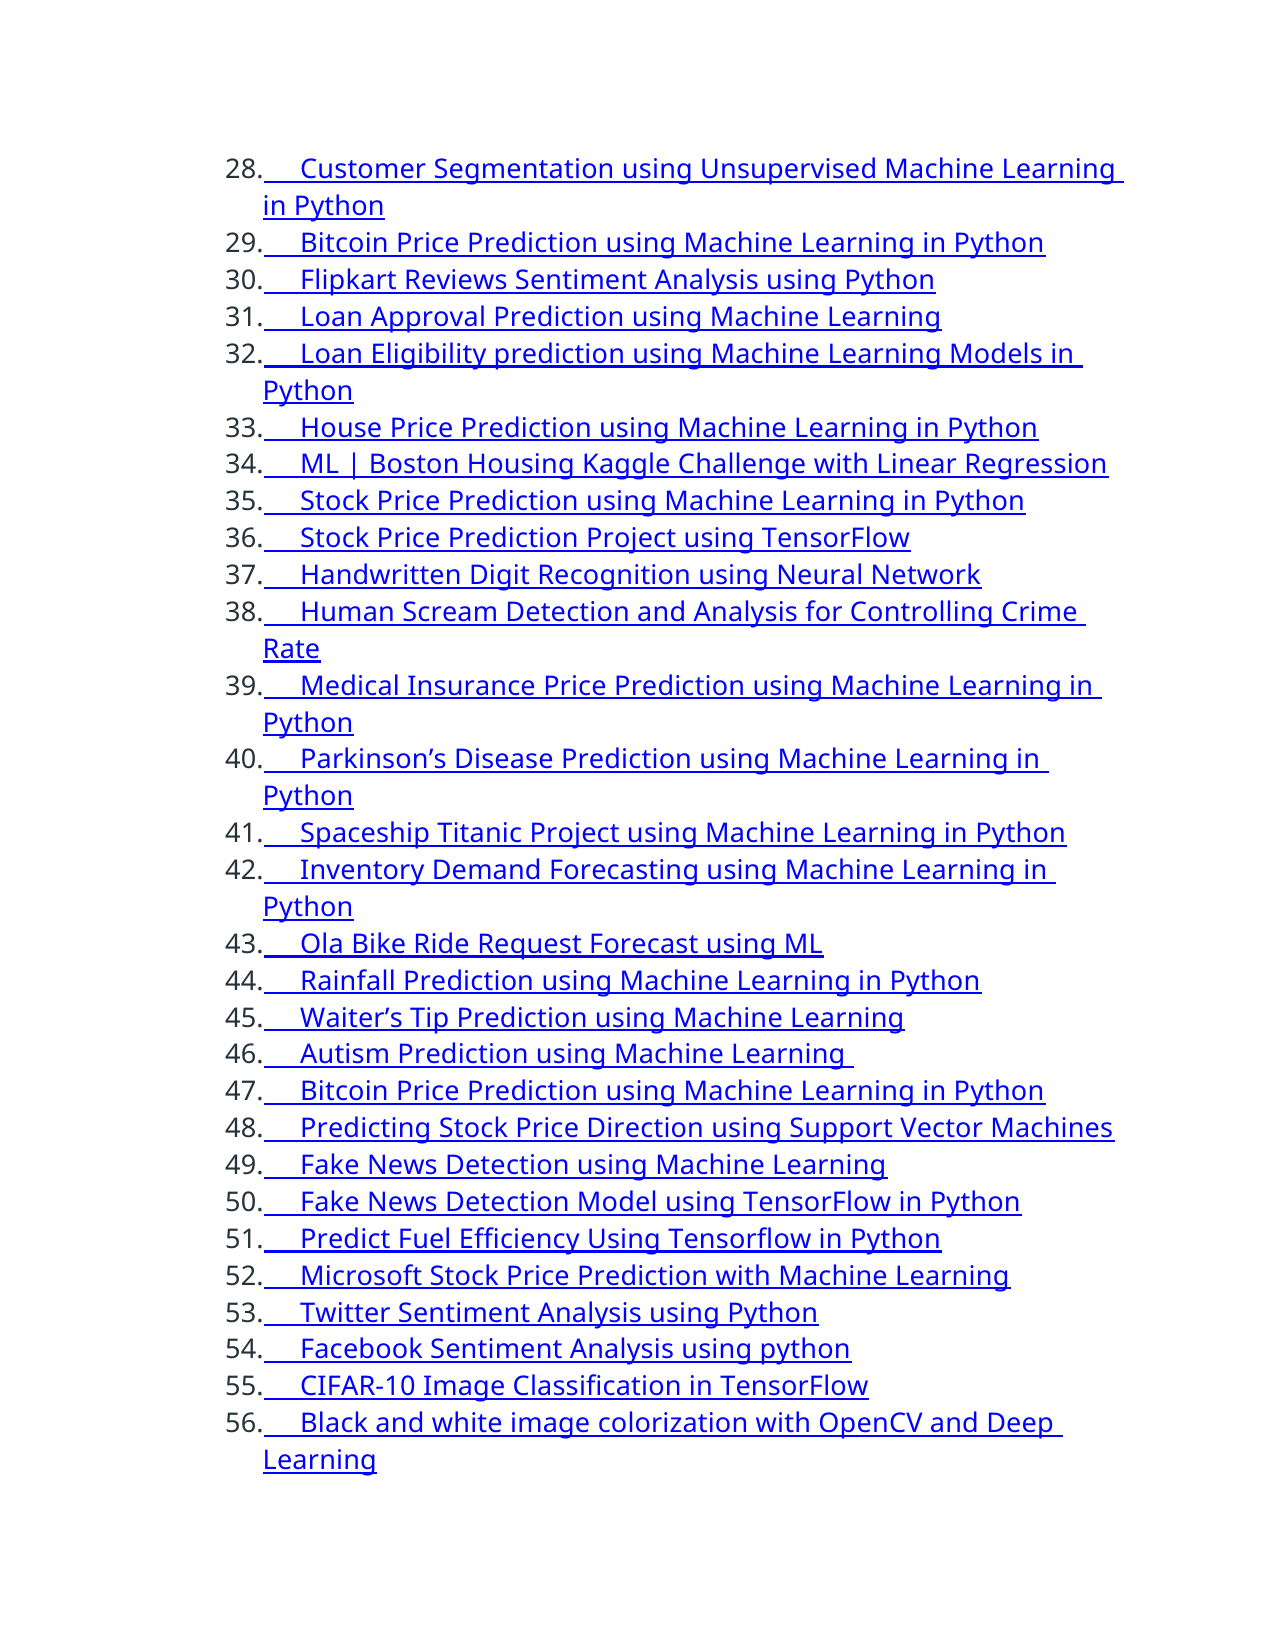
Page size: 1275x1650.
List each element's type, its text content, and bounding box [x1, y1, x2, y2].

list Rainfall Prediction using Machine Learning in Python [225, 961, 1125, 998]
list Customer Segmentation using Unsupervised Machine Learning in Python [225, 150, 1125, 224]
list Facebook Sentiment Analysis using python [225, 1330, 1125, 1367]
list Waiter’s Tip Prediction using Machine Learning [225, 998, 1125, 1035]
list Bitcoin Price Prediction using Machine Learning in Python [225, 1072, 1125, 1109]
list Microsoft Stock Price Prediction with Machine Learning [225, 1256, 1125, 1293]
list Twitter Sentiment Analysis using Python [225, 1293, 1125, 1330]
list Stock Price Prediction Project using TensorFlow [225, 519, 1125, 556]
list Loan Approval Prediction using Machine Learning [225, 297, 1125, 334]
list Predicting Stock Price Direction using Support Vector Machines [225, 1109, 1125, 1146]
list ML | Boston Housing Kaggle Challenge with Linear Regression [225, 445, 1125, 482]
list Inventory Demand Forecasting using Machine Learning in Python [225, 851, 1125, 924]
list Fake News Detection Model using TensorFlow in Python [225, 1182, 1125, 1219]
list House Price Prediction using Machine Learning in Python [225, 408, 1125, 445]
list Parkinson’s Disease Prediction using Machine Learning in Python [225, 740, 1125, 814]
list Medical Insurance Price Prediction using Machine Learning in Python [225, 666, 1125, 740]
list Stock Price Prediction using Machine Learning in Python [225, 482, 1125, 519]
list Fake News Detection using Machine Learning [225, 1146, 1125, 1182]
list Spaceship Titanic Project using Machine Learning in Python [225, 814, 1125, 851]
list Autism Prediction using Machine Learning [225, 1035, 1125, 1072]
list Black and white image colorization with OpenCV and Deep Learning [225, 1404, 1125, 1477]
list Bitcoin Price Prediction using Machine Learning in Python [225, 224, 1125, 261]
list Ola Bike Ride Request Forecast using ML [225, 924, 1125, 961]
list Loan Eligibility prediction using Machine Learning Models in Python [225, 334, 1125, 408]
list Human Scream Detection and Analysis for Controlling Crime Rate [225, 592, 1125, 666]
list Predict Fuel Efficiency Using Tensorflow in Python [225, 1219, 1125, 1256]
list CIFAR-10 Image Classification in TensorFlow [225, 1367, 1125, 1404]
list Handwritten Digit Recognition using Neural Network [225, 556, 1125, 592]
list Flipkart Reviews Sentiment Analysis using Python [225, 261, 1125, 297]
